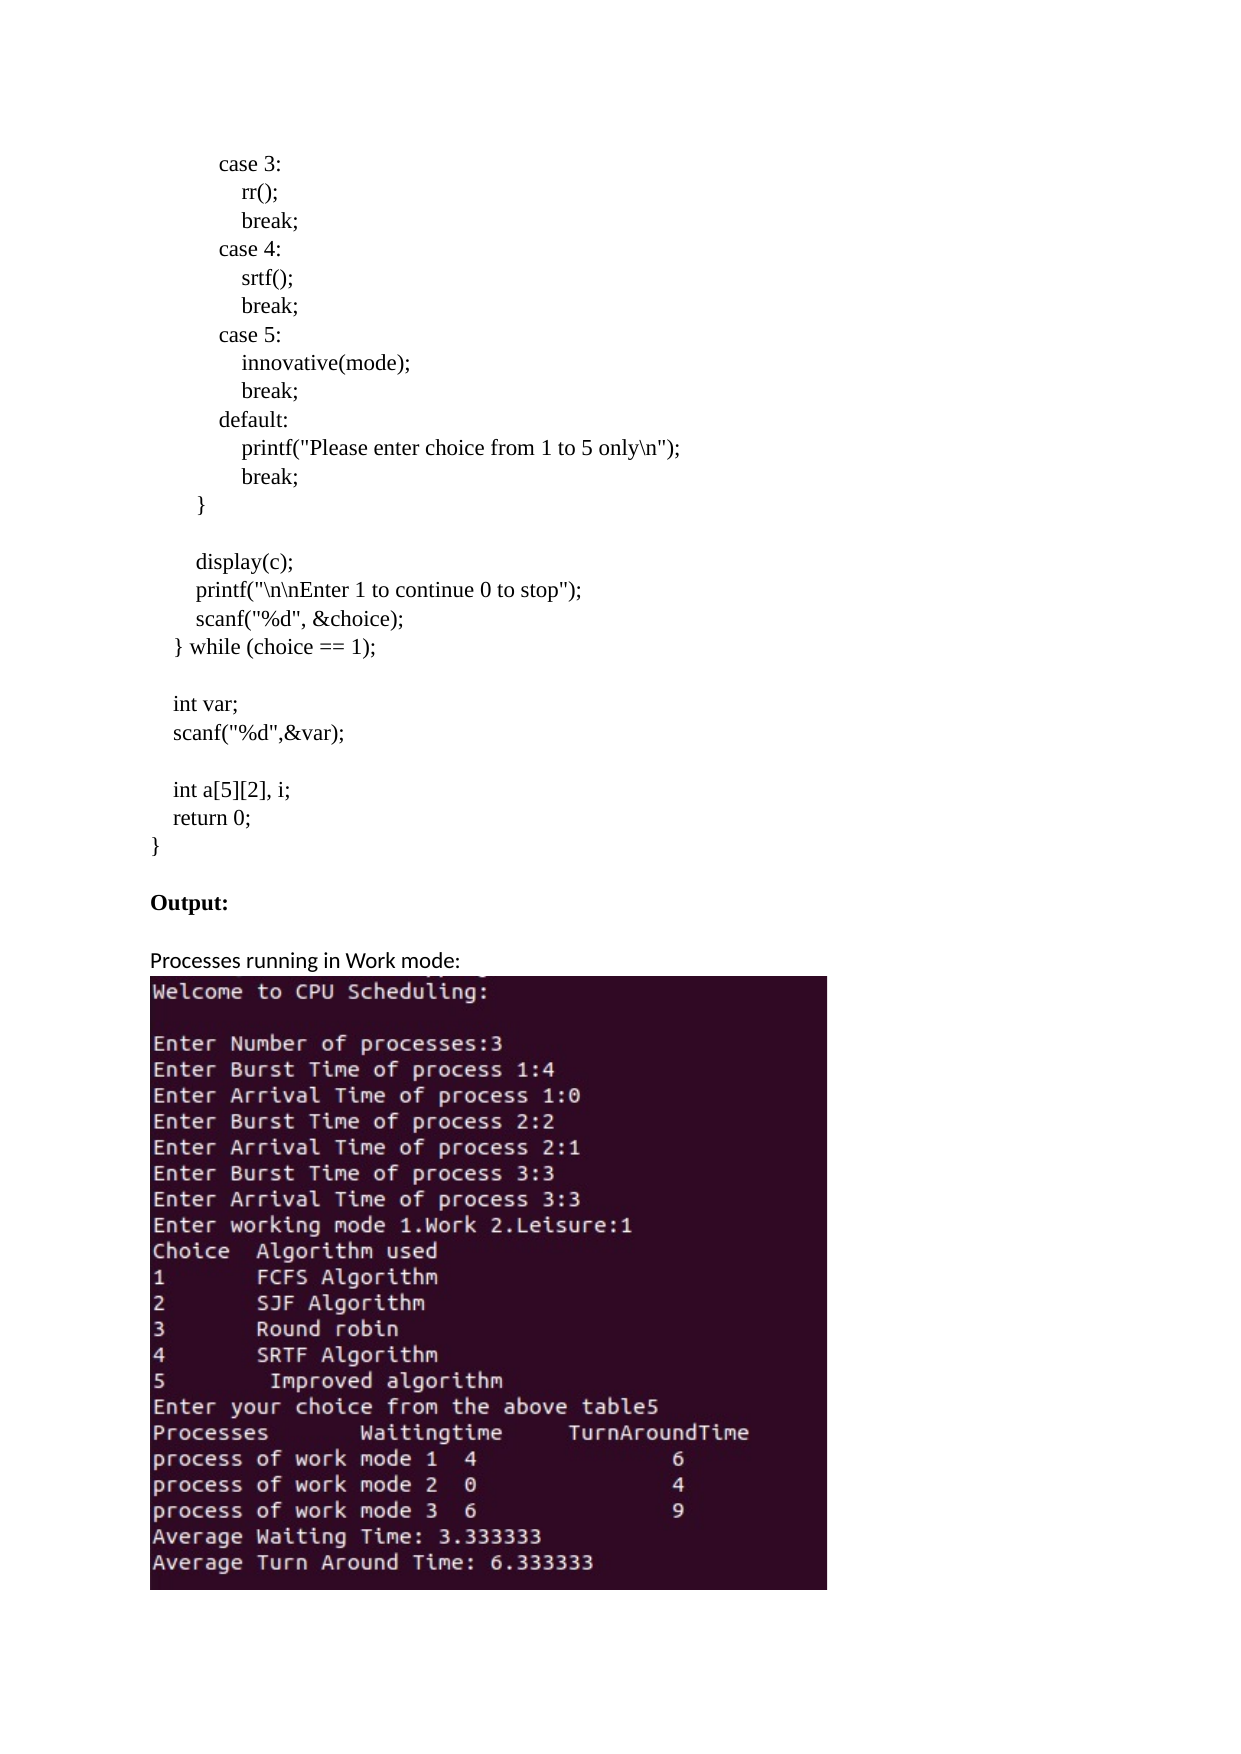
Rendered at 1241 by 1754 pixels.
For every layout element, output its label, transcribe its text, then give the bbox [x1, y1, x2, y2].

text break; [150, 377, 1090, 404]
text srtf(); [150, 264, 1090, 290]
text break; [150, 292, 1090, 318]
text int var; [150, 690, 1090, 717]
text } while (choice == 1); [150, 633, 1090, 660]
text innovative(mode); [150, 349, 1090, 375]
text Processes running in Work mode: [150, 946, 1090, 974]
text display(c); [150, 548, 1090, 574]
text } [150, 491, 1090, 518]
text } [150, 832, 1090, 859]
text rr(); [150, 178, 1090, 205]
text case 4: [150, 235, 1090, 262]
text case 5: [150, 321, 1090, 347]
text scanf("%d",&var); [150, 719, 1090, 745]
text case 3: [150, 150, 1090, 176]
text break; [150, 207, 1090, 233]
text default: [150, 406, 1090, 432]
text scanf("%d", &choice); [150, 605, 1090, 631]
text printf("Please enter choice from 1 to 5 only\n"); [150, 434, 1090, 461]
text Output: [150, 889, 1090, 916]
text return 0; [150, 804, 1090, 830]
picture [150, 976, 828, 1590]
text printf("\n\nEnter 1 to continue 0 to stop"); [150, 577, 1090, 603]
text break; [150, 463, 1090, 489]
text int a[5][2], i; [150, 776, 1090, 802]
